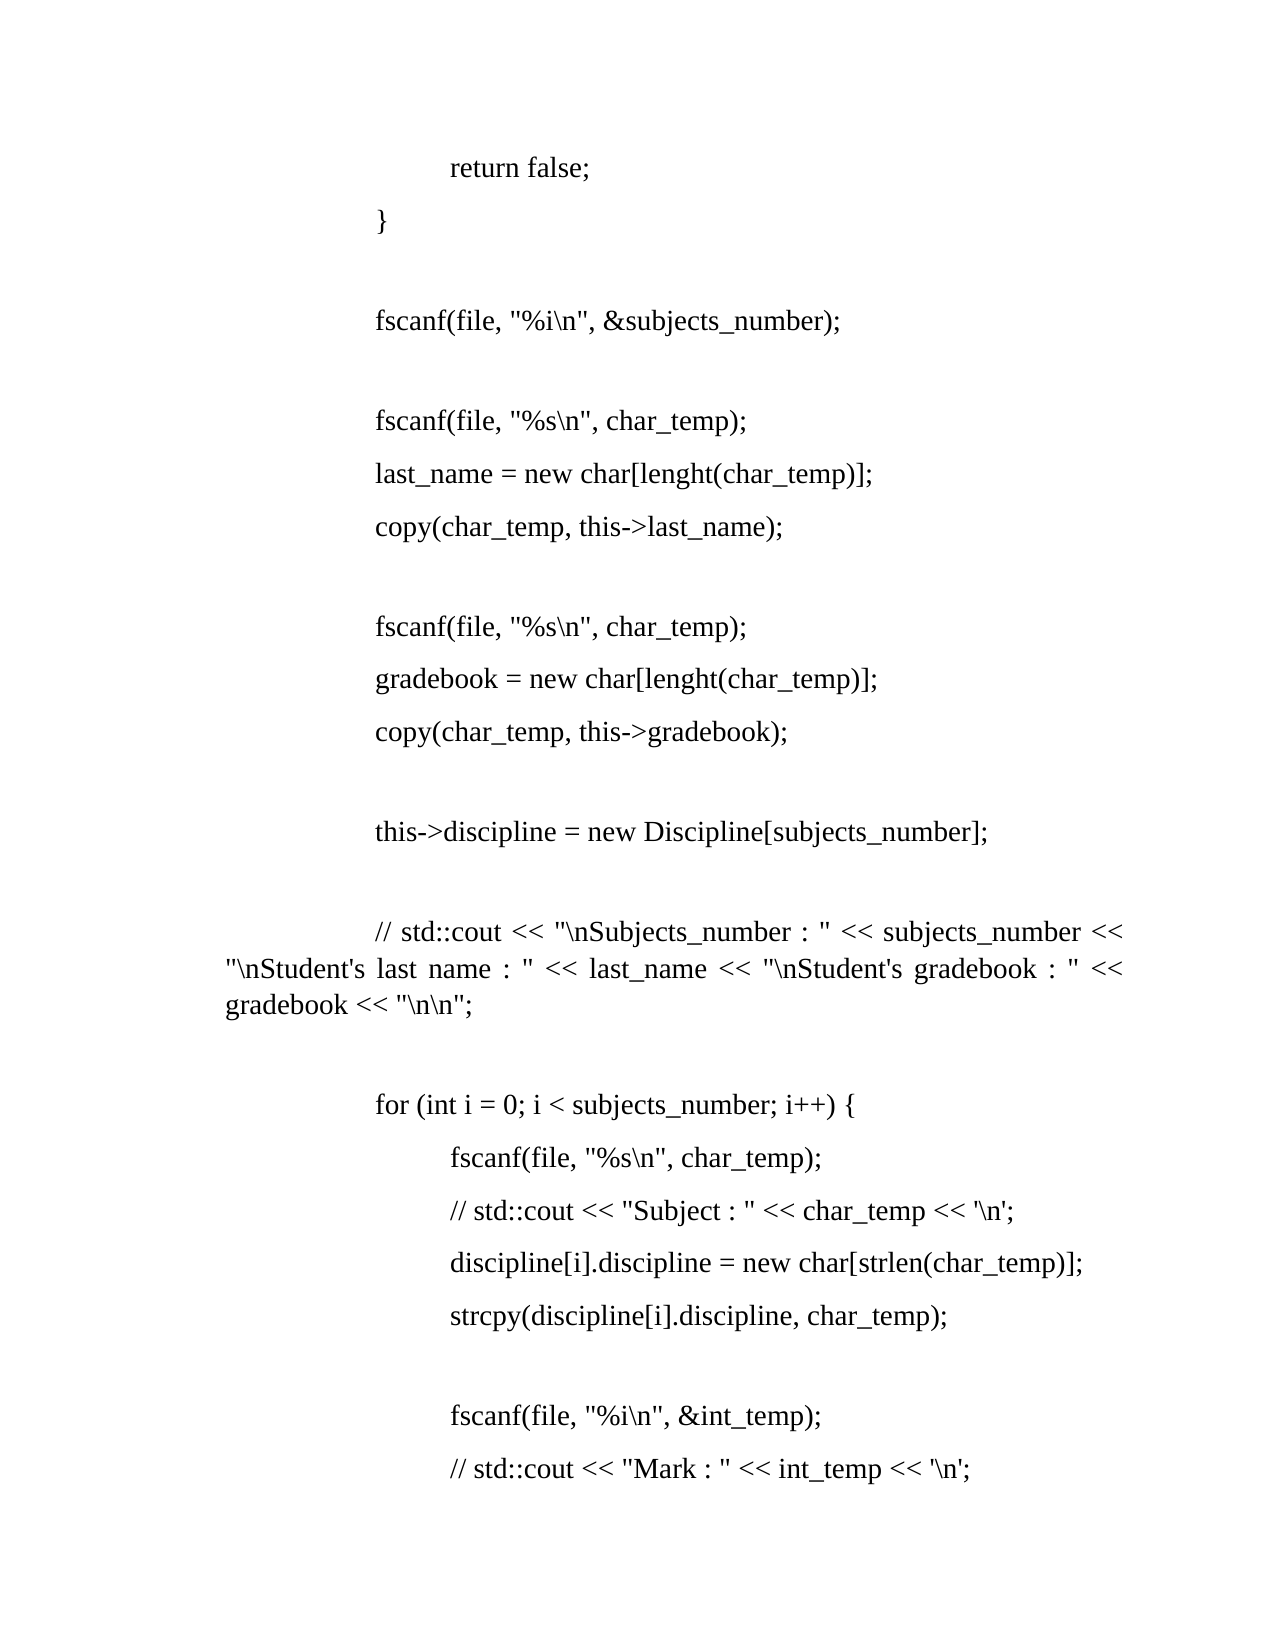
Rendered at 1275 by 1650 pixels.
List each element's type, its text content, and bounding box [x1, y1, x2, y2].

text fscanf(file, "%s\n", char_temp); [225, 609, 1125, 642]
text this->discipline = new Discipline[subjects_number]; [225, 814, 1125, 848]
text fscanf(file, "%i\n", &int_temp); [225, 1398, 1125, 1432]
text gradebook = new char[lenght(char_temp)]; [225, 662, 1125, 695]
text copy(char_temp, this->gradebook); [225, 714, 1125, 748]
text // std::cout << "Mark : " << int_temp << '\n'; [225, 1451, 1125, 1485]
text strcpy(discipline[i].discipline, char_temp); [225, 1298, 1125, 1332]
text for (int i = 0; i < subjects_number; i++) { [225, 1087, 1125, 1121]
text copy(char_temp, this->last_name); [225, 509, 1125, 542]
text // std::cout << "Subject : " << char_temp << '\n'; [225, 1193, 1125, 1226]
text fscanf(file, "%s\n", char_temp); [225, 403, 1125, 437]
text } [225, 203, 1125, 236]
text discipline[i].discipline = new char[strlen(char_temp)]; [225, 1245, 1125, 1279]
text // std::cout << "\nSubjects_number : " << subjects_number << "\nStudent's last name : " << last_name << "\nStudent's gradebook : " << gradebook << "\n\n"; [225, 914, 1125, 1020]
text return false; [225, 150, 1125, 183]
text last_name = new char[lenght(char_temp)]; [225, 456, 1125, 489]
text fscanf(file, "%i\n", &subjects_number); [225, 303, 1125, 336]
text fscanf(file, "%s\n", char_temp); [225, 1140, 1125, 1173]
